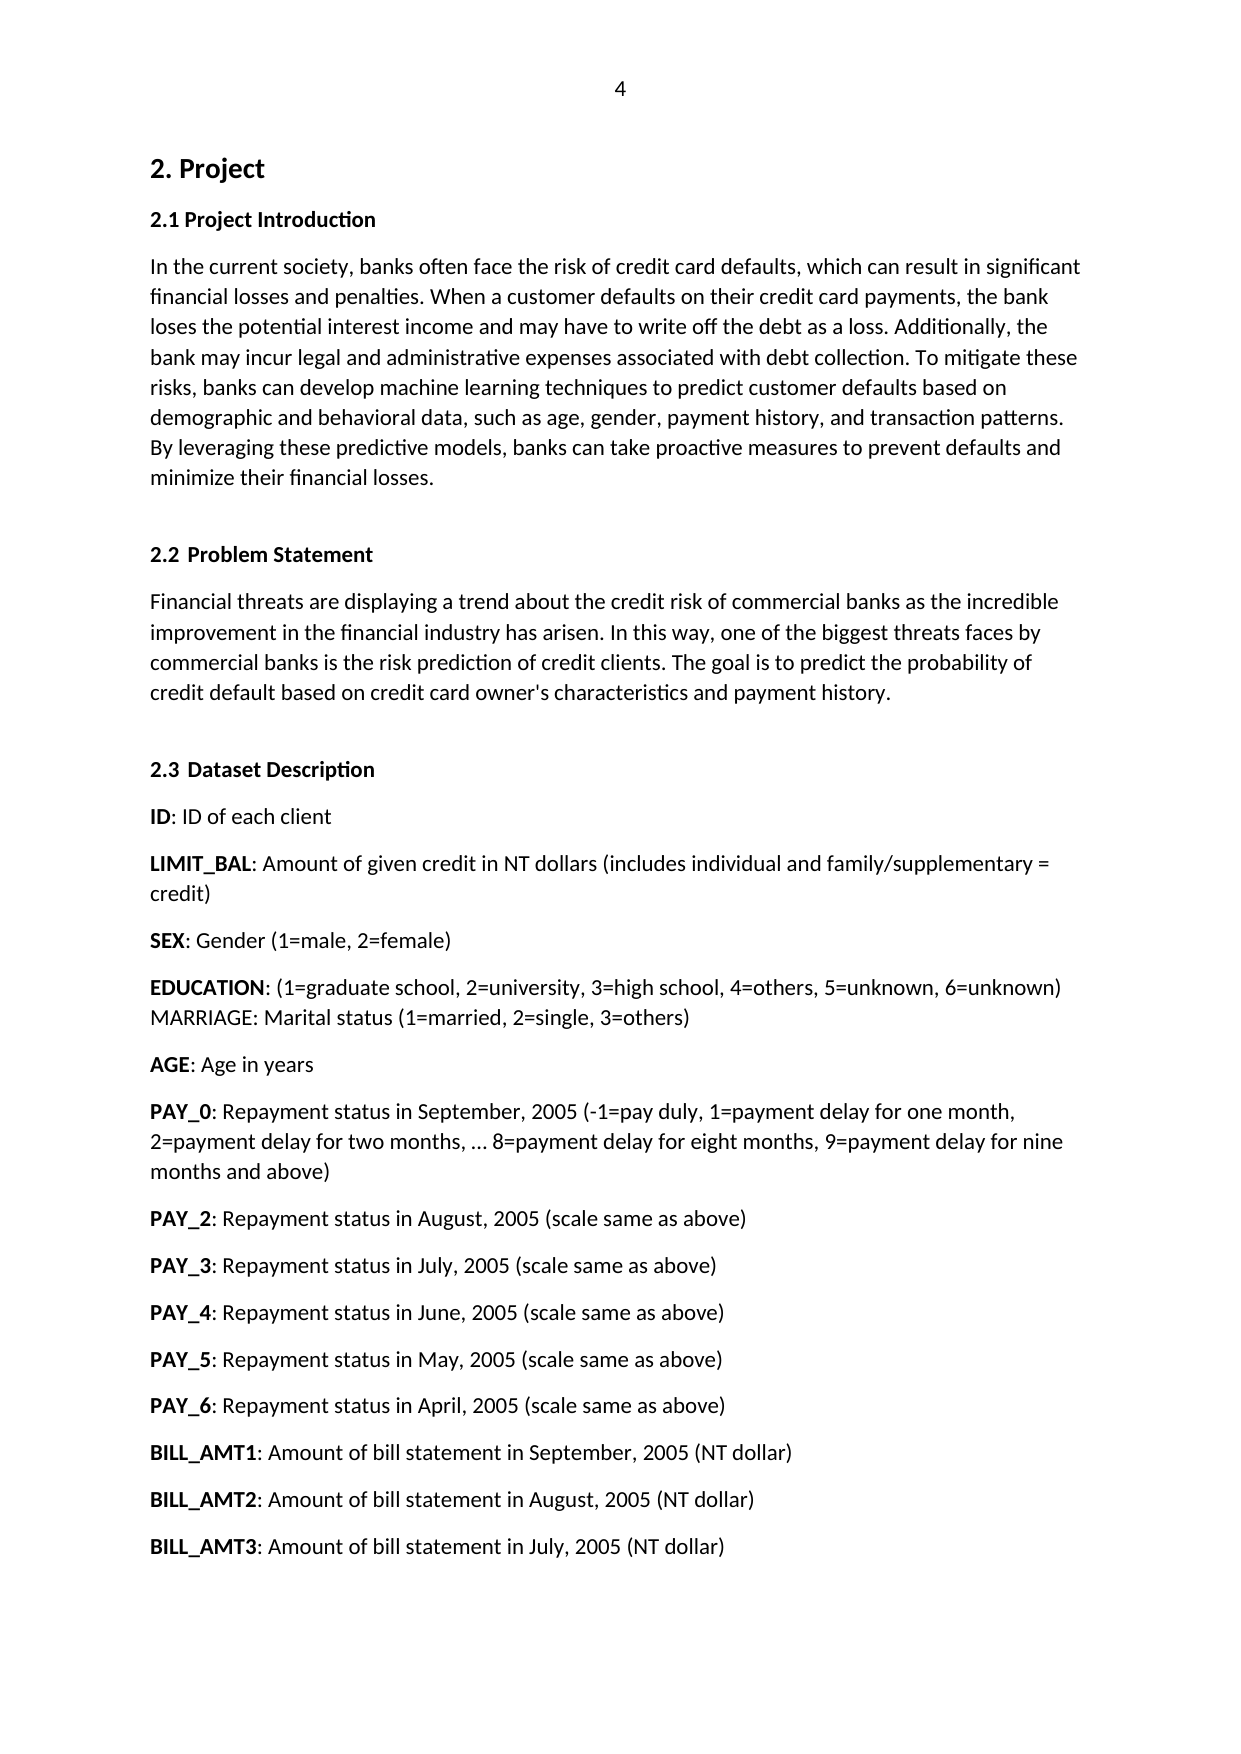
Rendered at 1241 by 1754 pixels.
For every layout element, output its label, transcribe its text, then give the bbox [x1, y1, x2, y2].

text PAY_3: Repayment status in July, 2005 (scale same as above) [150, 1251, 1090, 1279]
list Dataset Description [150, 755, 1090, 783]
text In the current society, banks often face the risk of credit card defaults, which can result in significant financial losses and penalties. When a customer defaults on their credit card payments, the bank loses the potential interest income and may have to write off the debt as a loss. Additionally, the bank may incur legal and administrative expenses associated with debt collection. To mitigate these risks, banks can develop machine learning techniques to predict customer defaults based on demographic and behavioral data, such as age, gender, payment history, and transaction patterns. By leveraging these predictive models, banks can take proactive measures to prevent defaults and minimize their financial losses. [150, 252, 1090, 491]
text PAY_6: Repayment status in April, 2005 (scale same as above) [150, 1392, 1090, 1419]
text EDUCATION: (1=graduate school, 2=university, 3=high school, 4=others, 5=unknown, 6=unknown) MARRIAGE: Marital status (1=married, 2=single, 3=others) [150, 973, 1090, 1031]
text BILL_AMT3: Amount of bill statement in July, 2005 (NT dollar) [150, 1532, 1090, 1560]
text SEX: Gender (1=male, 2=female) [150, 926, 1090, 954]
text PAY_2: Repayment status in August, 2005 (scale same as above) [150, 1204, 1090, 1232]
text Financial threats are displaying a trend about the credit risk of commercial banks as the incredible improvement in the financial industry has arisen. In this way, one of the biggest threats faces by commercial banks is the risk prediction of credit clients. The goal is to predict the probability of credit default based on credit card owner's characteristics and payment history. [150, 587, 1090, 706]
text ID: ID of each client [150, 802, 1090, 830]
text LIMIT_BAL: Amount of given credit in NT dollars (includes individual and family/supplementary = credit) [150, 849, 1090, 907]
text AGE: Age in years [150, 1050, 1090, 1078]
text 2.1 Project Introduction [150, 205, 1090, 233]
text PAY_0: Repayment status in September, 2005 (-1=pay duly, 1=payment delay for one month, 2=payment delay for two months, … 8=payment delay for eight months, 9=payment delay for nine months and above) [150, 1097, 1090, 1185]
text PAY_5: Repayment status in May, 2005 (scale same as above) [150, 1345, 1090, 1373]
text 2. Project [150, 150, 1090, 186]
list Problem Statement [150, 541, 1090, 568]
text BILL_AMT1: Amount of bill statement in September, 2005 (NT dollar) [150, 1438, 1090, 1466]
text PAY_4: Repayment status in June, 2005 (scale same as above) [150, 1298, 1090, 1326]
text BILL_AMT2: Amount of bill statement in August, 2005 (NT dollar) [150, 1485, 1090, 1513]
